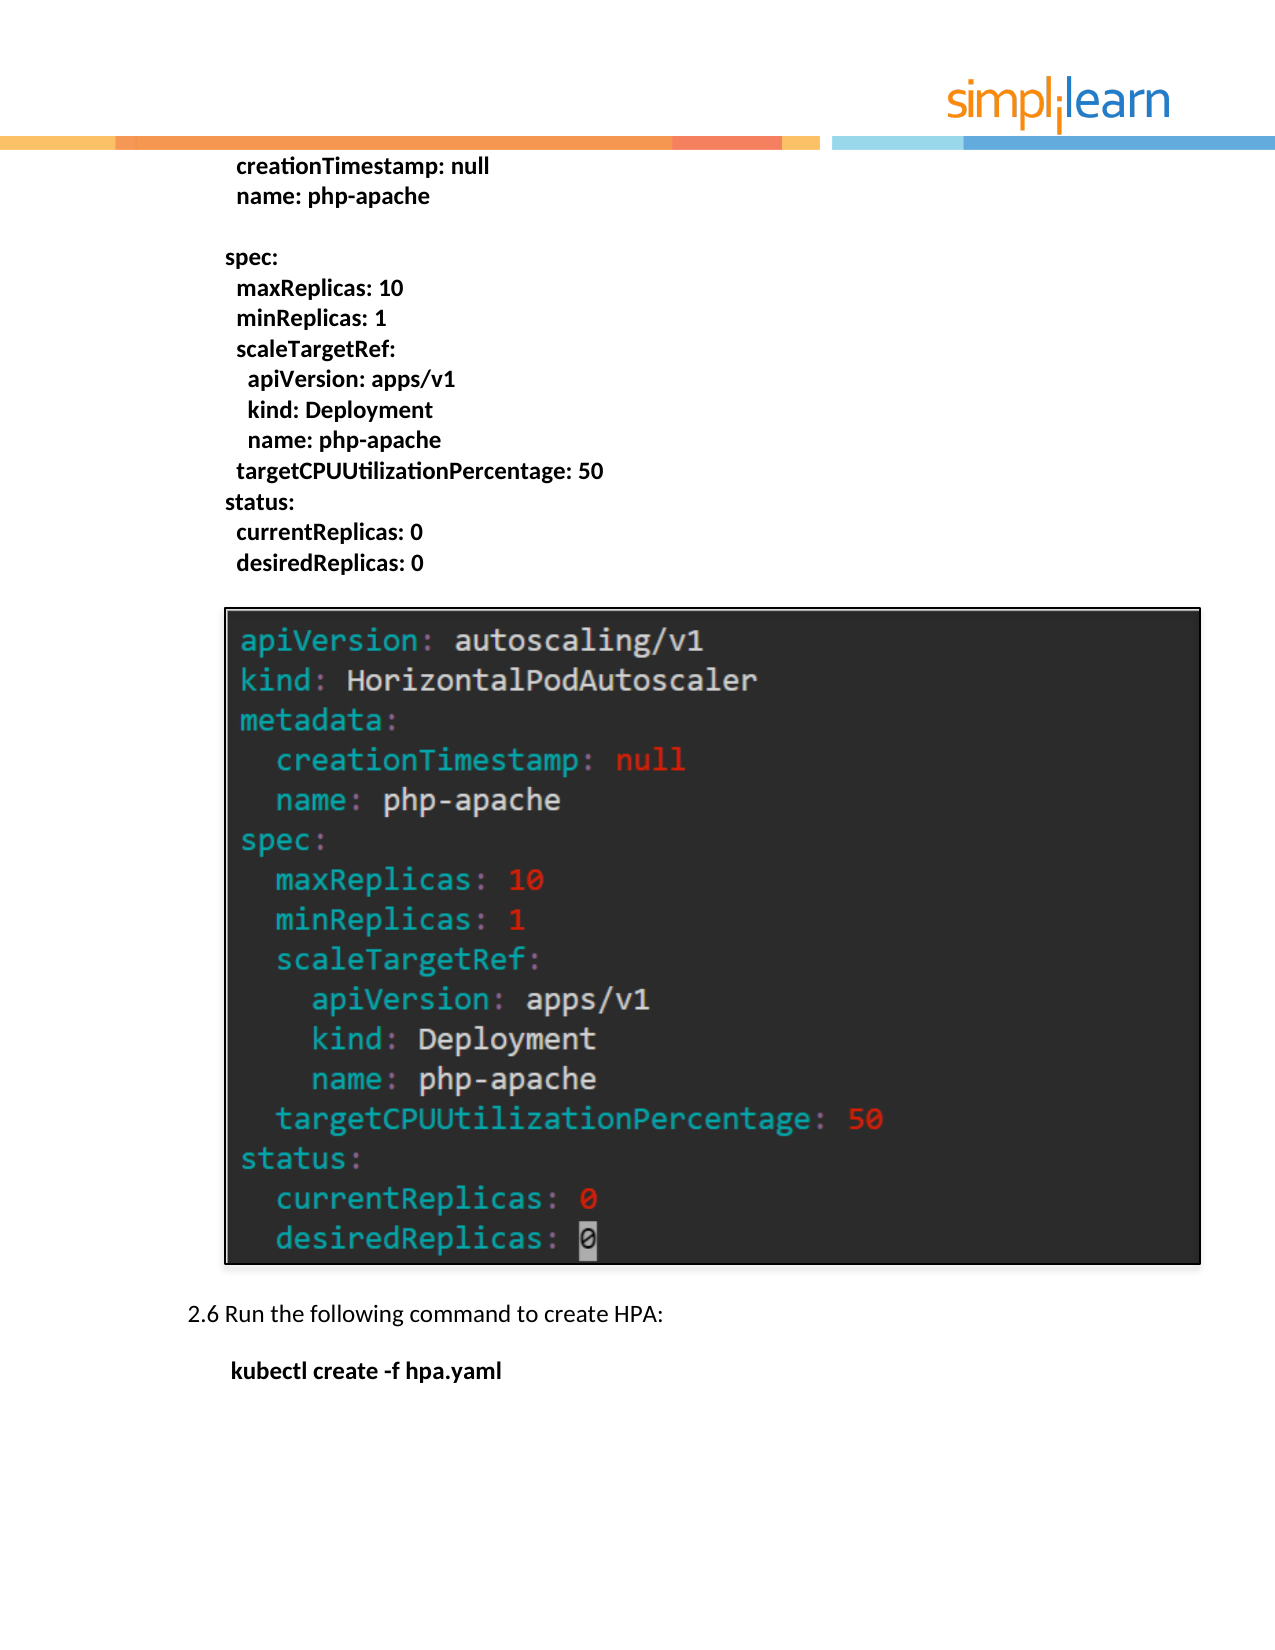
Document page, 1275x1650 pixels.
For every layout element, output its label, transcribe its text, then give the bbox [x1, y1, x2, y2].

text name: php-apache [150, 181, 1125, 211]
text scaleTargetRef: [150, 333, 1125, 364]
text minReplicas: 1 [150, 303, 1125, 333]
text maxReplicas: 10 [150, 272, 1125, 303]
text kubectl create -f hpa.yaml [150, 1355, 1125, 1386]
text 2.6 Run the following command to create HPA: [187, 1298, 1125, 1329]
picture [226, 609, 1199, 1263]
text currentReplicas: 0 [150, 516, 1125, 547]
text kind: Deployment [150, 394, 1125, 425]
text name: php-apache [150, 425, 1125, 455]
text creationTimestamp: null [150, 150, 1125, 181]
text desiredReplicas: 0 [150, 547, 1125, 577]
picture [0, 76, 1275, 150]
text targetCPUUtilizationPercentage: 50 [150, 455, 1125, 486]
text apiVersion: apps/v1 [150, 364, 1125, 394]
text status: [150, 486, 1125, 516]
text spec: [150, 242, 1125, 272]
